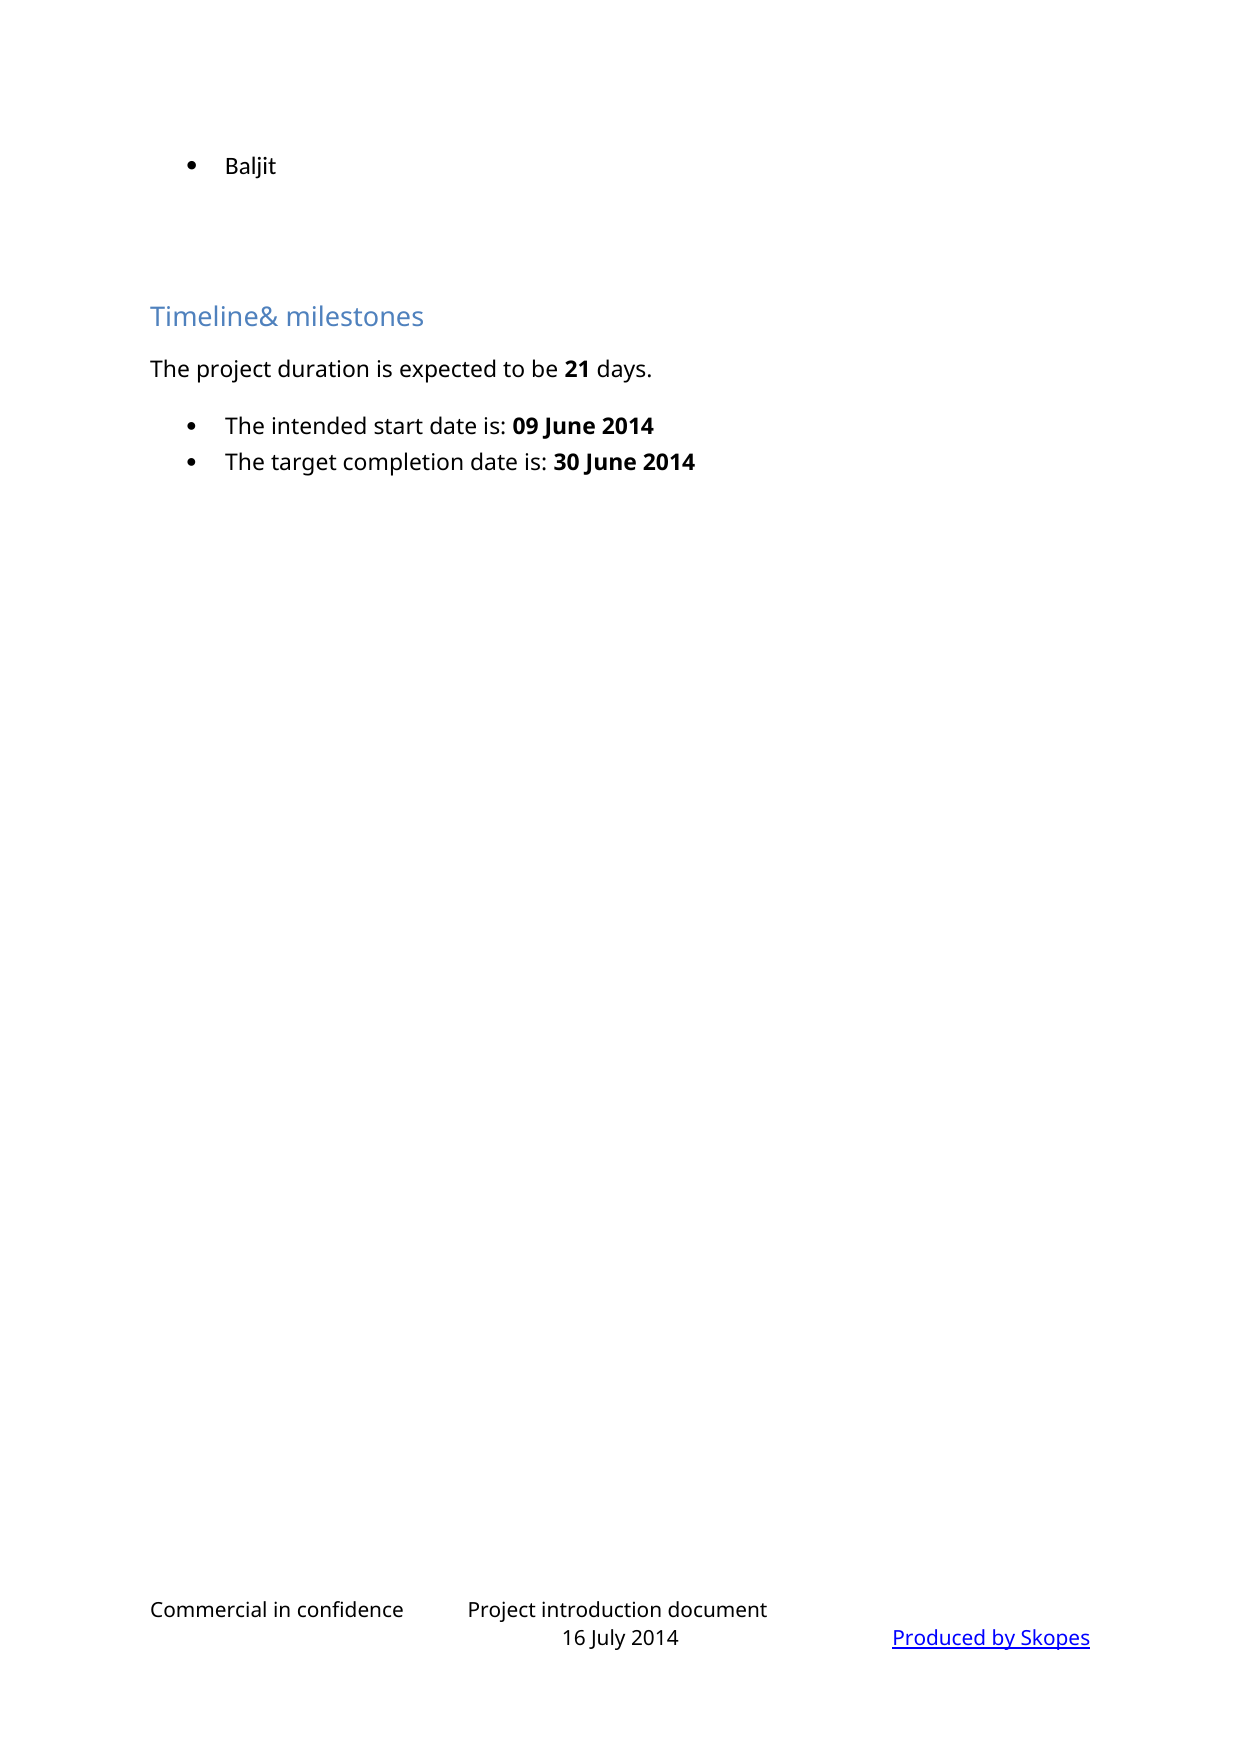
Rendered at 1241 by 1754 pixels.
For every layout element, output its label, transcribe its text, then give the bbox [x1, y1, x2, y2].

list The target completion date is: 30 June 2014 [187, 446, 1090, 477]
subtitle Timeline& milestones [150, 298, 1090, 335]
list Baljit [187, 150, 1090, 181]
list The intended start date is: 09 June 2014 [187, 409, 1090, 441]
text The project duration is expected to be 21 days. [150, 353, 1090, 384]
